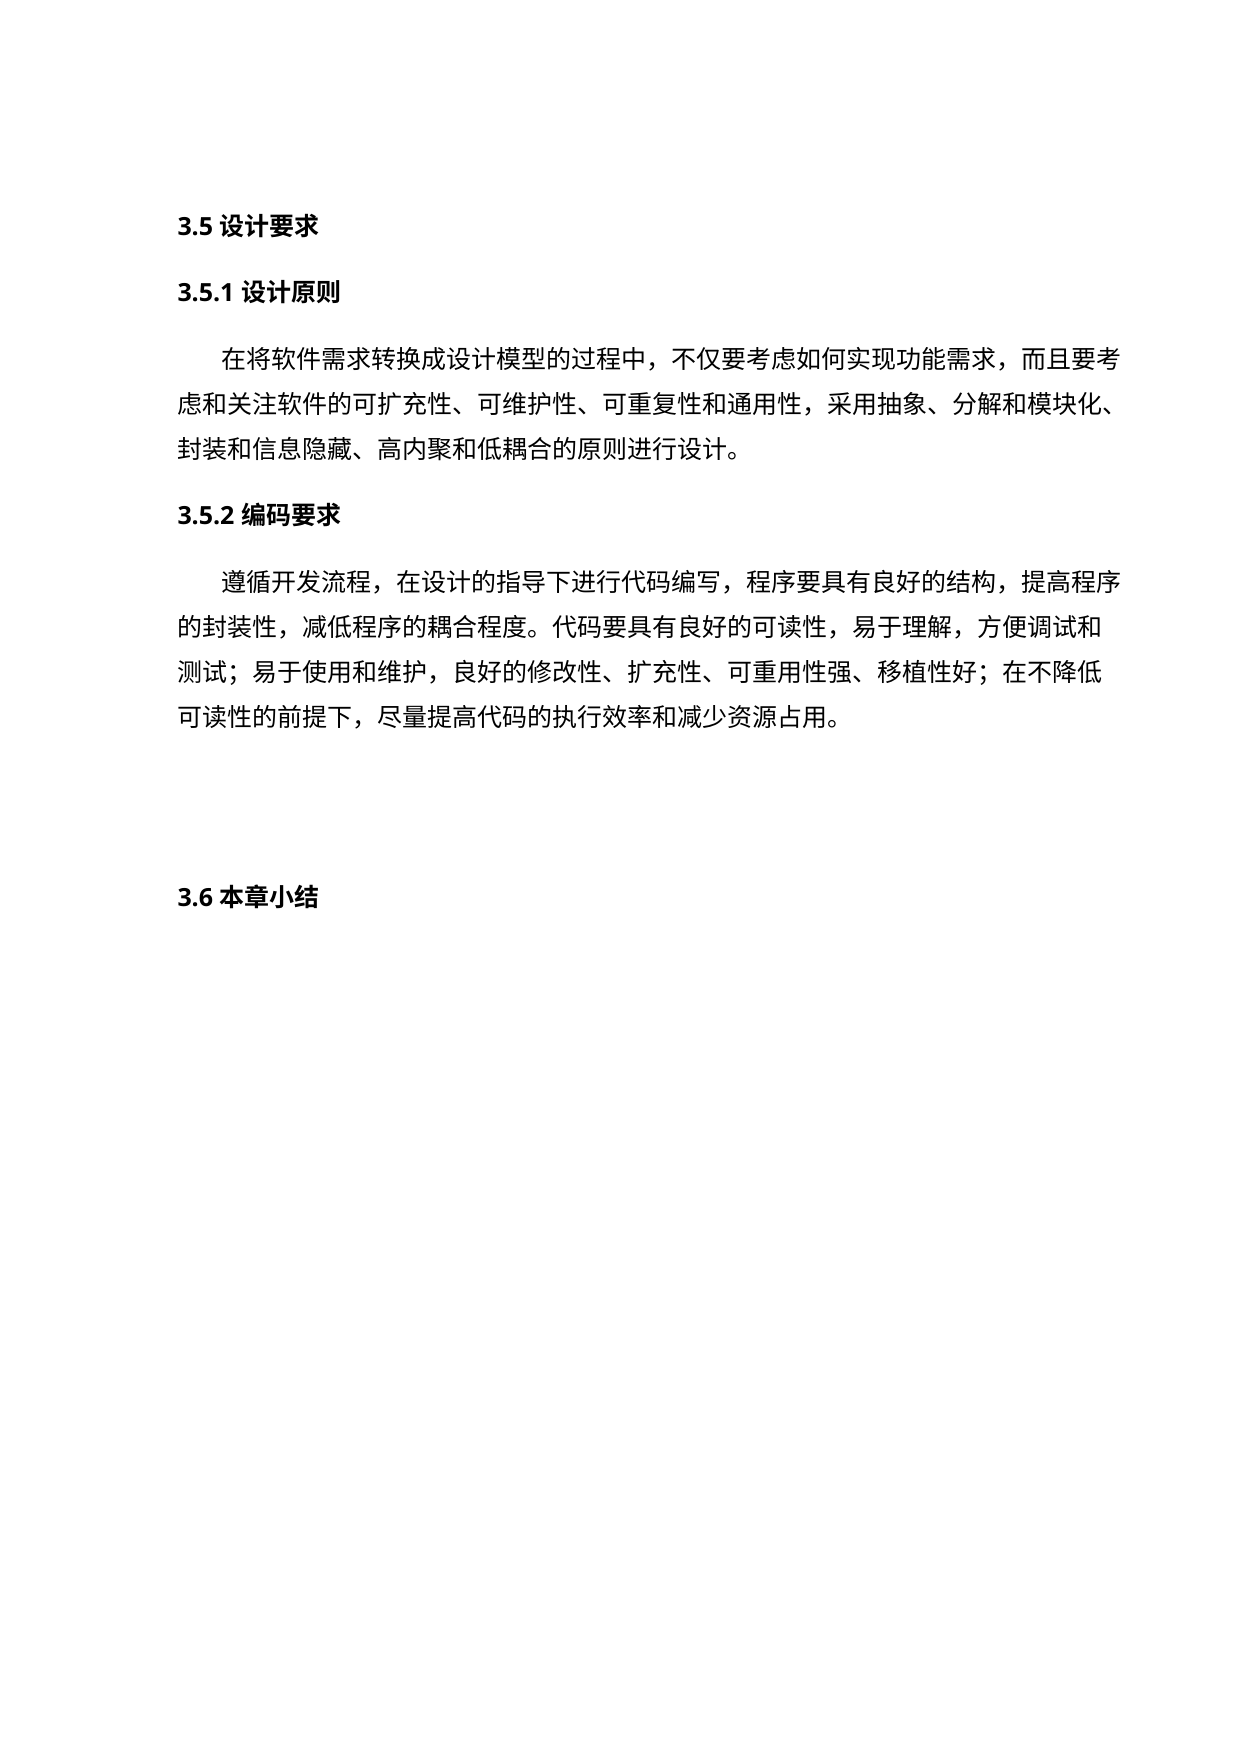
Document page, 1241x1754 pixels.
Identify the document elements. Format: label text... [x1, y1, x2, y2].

text 3.5.2 编码要求 [177, 496, 1122, 532]
text 遵循开发流程，在设计的指导下进行代码编写，程序要具有良好的结构，提高程序的封装性，减低程序的耦合程度。代码要具有良好的可读性，易于理解，方便调试和测试；易于使用和维护，良好的修改性、扩充性、可重用性强、移植性好；在不降低可读性的前提下，尽量提高代码的执行效率和减少资源占用。 [177, 562, 1122, 734]
text 在将软件需求转换成设计模型的过程中，不仅要考虑如何实现功能需求，而且要考虑和关注软件的可扩充性、可维护性、可重复性和通用性，采用抽象、分解和模块化、封装和信息隐藏、高内聚和低耦合的原则进行设计。 [177, 339, 1122, 466]
text 3.6 本章小结 [177, 878, 1122, 914]
text 3.5.1 设计原则 [177, 273, 1122, 309]
text 3.5 设计要求 [177, 207, 1122, 243]
